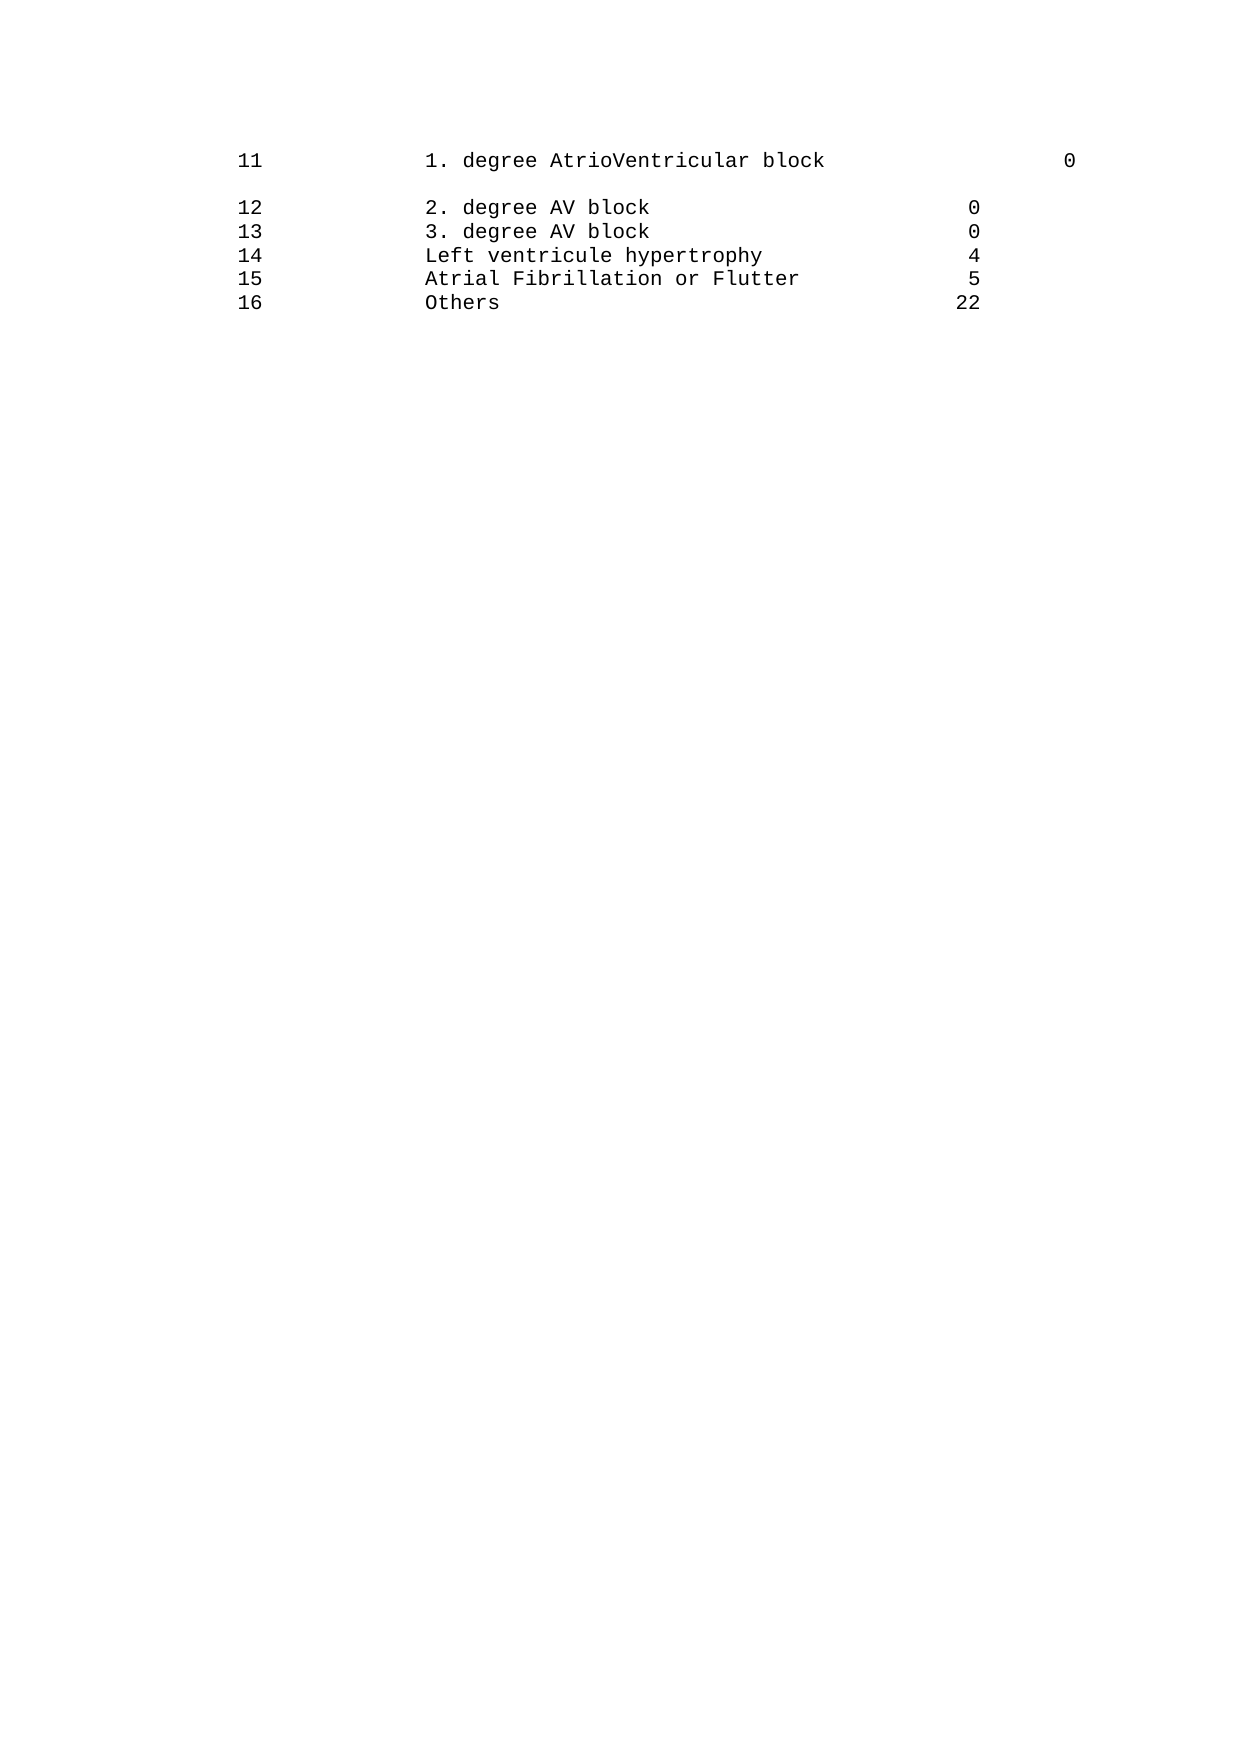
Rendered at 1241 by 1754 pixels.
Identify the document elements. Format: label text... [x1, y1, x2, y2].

text 11 1. degree AtrioVentricular block 0 [150, 150, 1090, 197]
text 15 Atrial Fibrillation or Flutter 5 [150, 268, 1090, 292]
text 12 2. degree AV block 0 [150, 197, 1090, 221]
text 16 Others 22 [150, 292, 1090, 316]
text 14 Left ventricule hypertrophy 4 [150, 244, 1090, 268]
text 13 3. degree AV block 0 [150, 221, 1090, 244]
